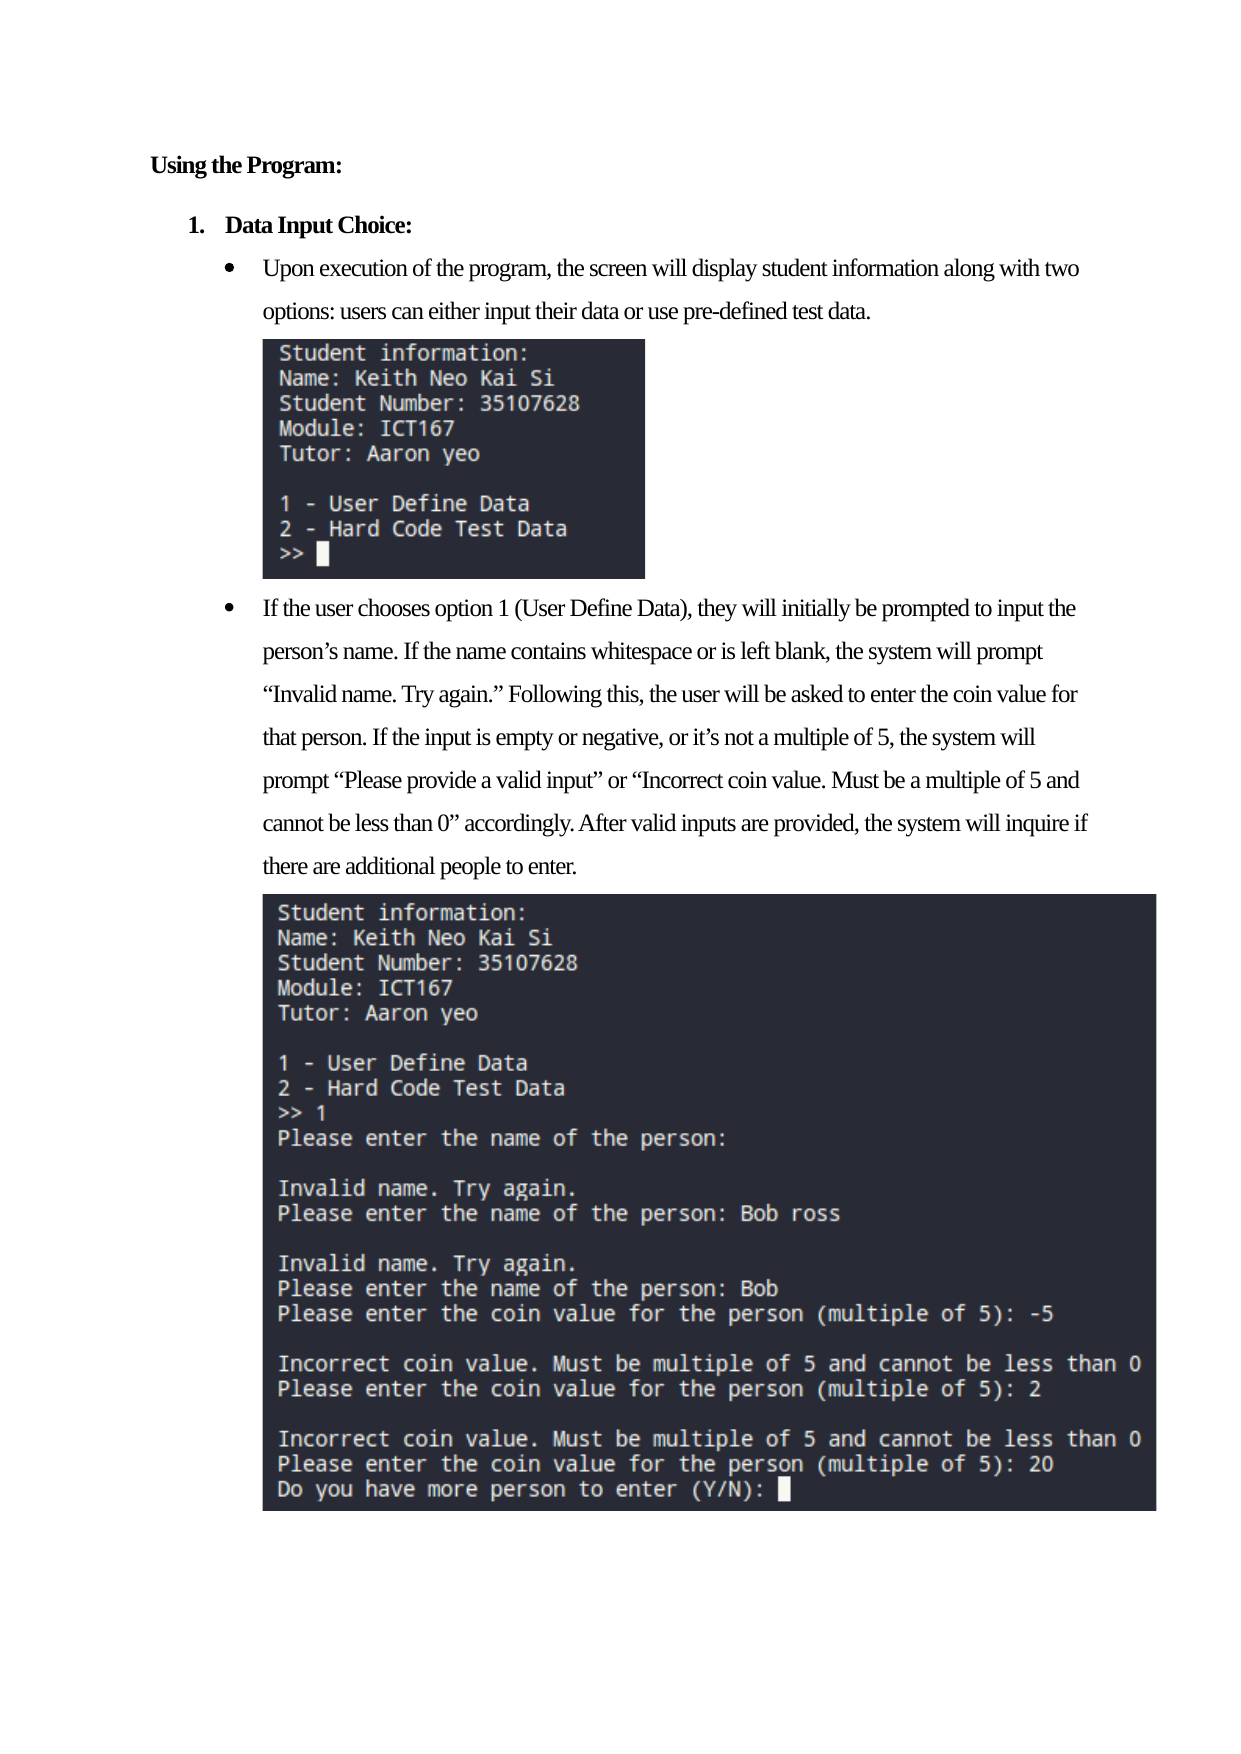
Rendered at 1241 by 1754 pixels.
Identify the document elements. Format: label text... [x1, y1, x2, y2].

list Data Input Choice: [187, 210, 1090, 238]
list Upon execution of the program, the screen will display student information along with two options: users can either input their data or use pre-defined test data. [225, 253, 1090, 325]
picture [262, 894, 1157, 1511]
picture [262, 339, 646, 579]
list If the user chooses option 1 (User Define Data), they will initially be prompted to input the person’s name. If the name contains whitespace or is left blank, the system will prompt “Invalid name. Try again.” Following this, the user will be asked to enter the coin value for that person. If the input is empty or negative, or it’s not a multiple of 5, the system will prompt “Please provide a valid input” or “Incorrect coin value. Must be a multiple of 5 and cannot be less than 0” accordingly. After valid inputs are provided, the system will inquire if there are additional people to enter. [225, 593, 1090, 880]
text Using the Program: [150, 150, 1090, 179]
